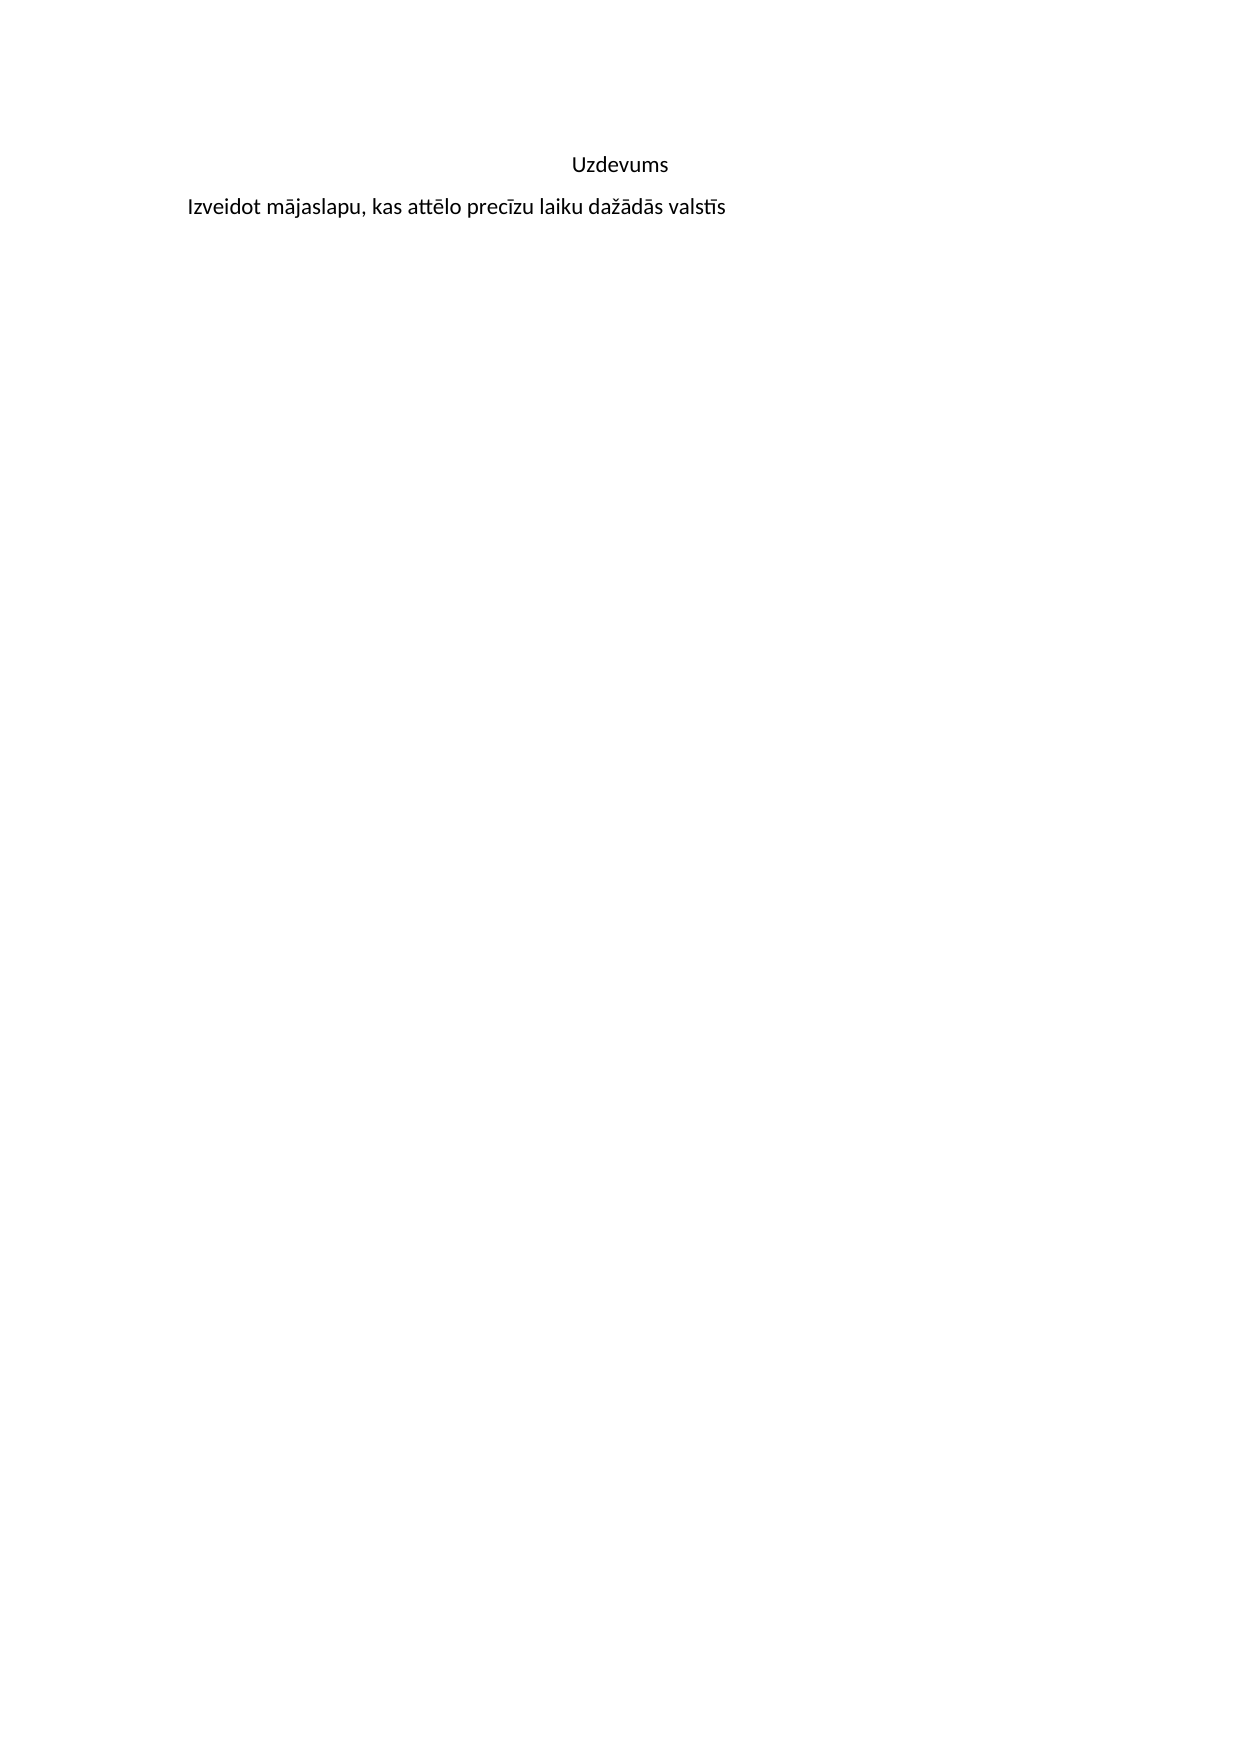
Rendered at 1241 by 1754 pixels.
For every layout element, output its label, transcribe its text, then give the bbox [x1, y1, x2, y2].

text Uzdevums [187, 150, 1053, 178]
text Izveidot mājaslapu, kas attēlo precīzu laiku dažādās valstīs [187, 192, 1053, 220]
